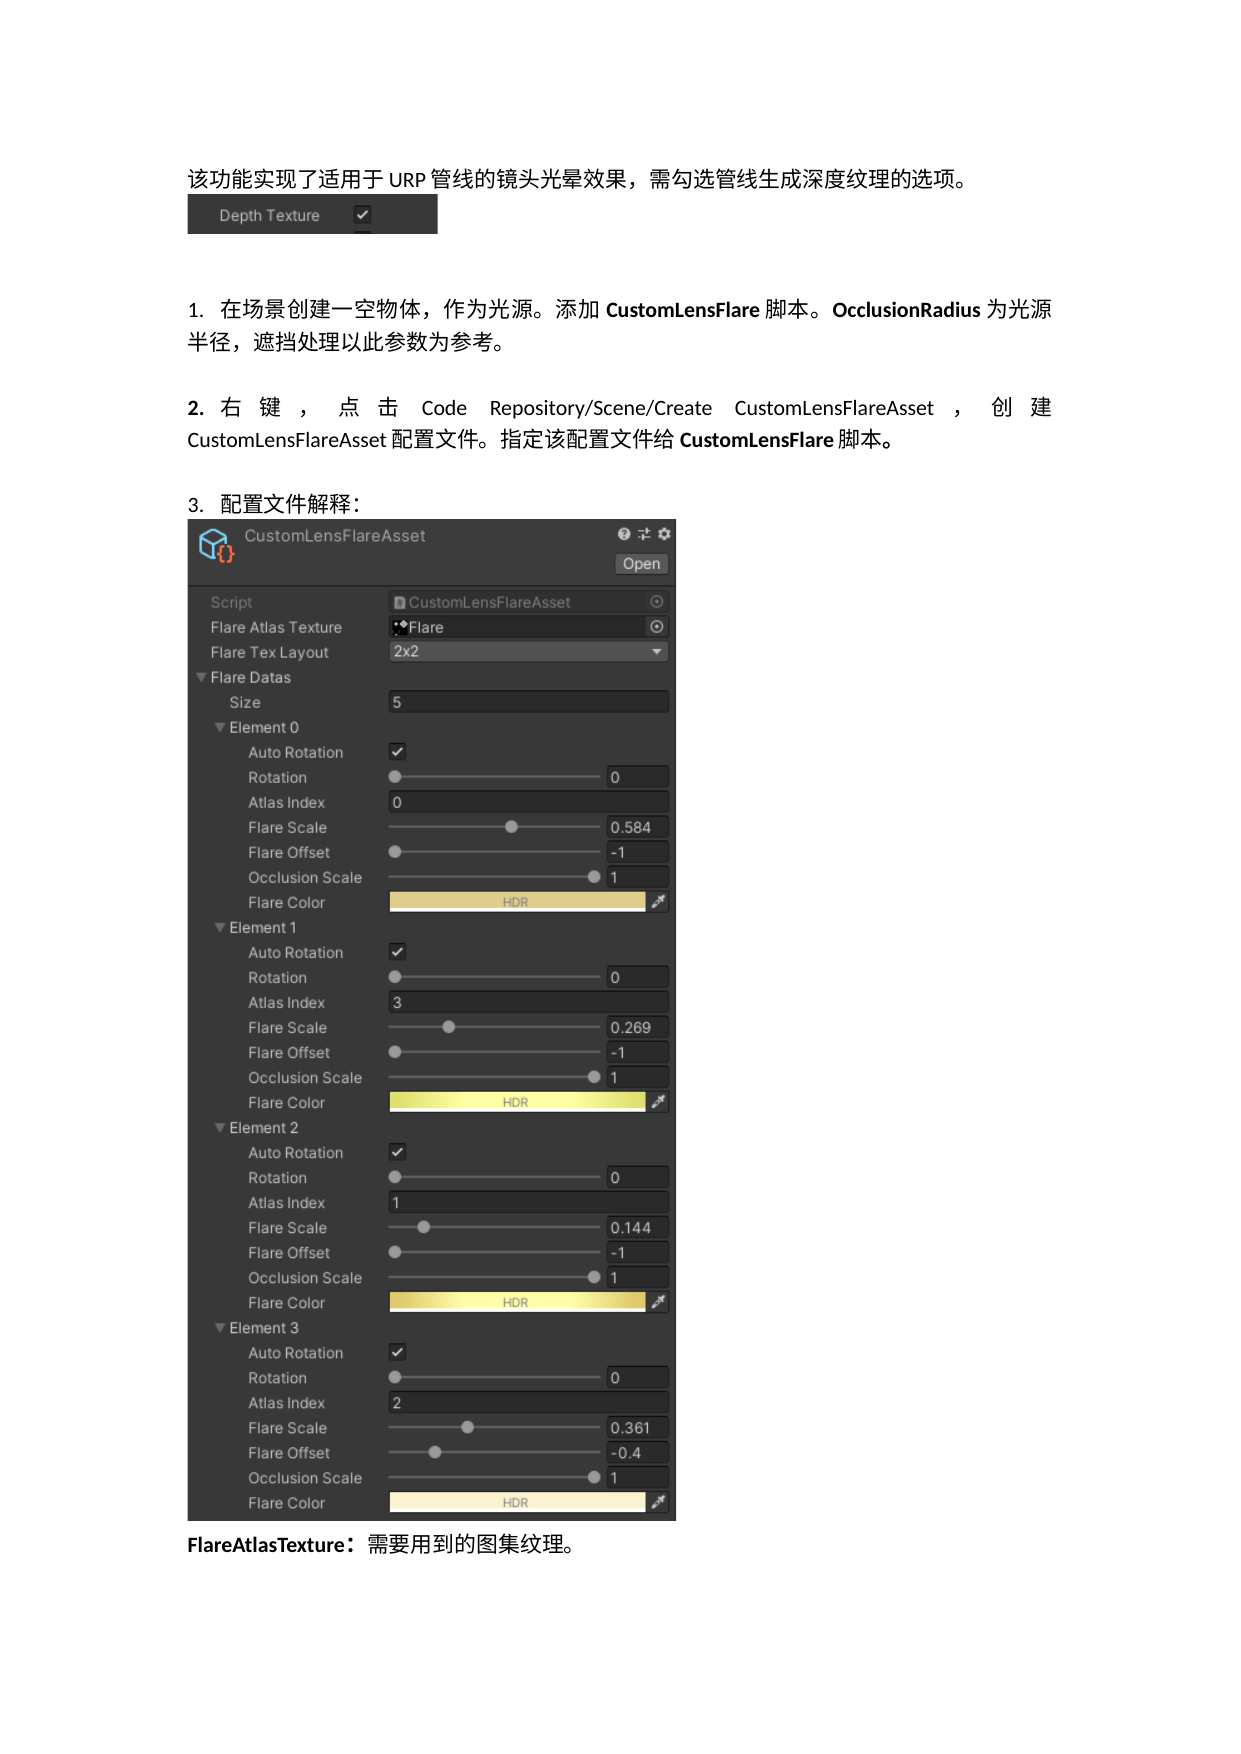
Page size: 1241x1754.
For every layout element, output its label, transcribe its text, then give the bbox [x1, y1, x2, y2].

picture [187, 194, 438, 234]
list 在场景创建一空物体，作为光源。添加CustomLensFlare脚本。OcclusionRadius为光源半径，遮挡处理以此参数为参考。 [187, 292, 1053, 357]
picture [187, 519, 677, 1521]
list 配置文件解释： [187, 487, 1053, 519]
list FlareAtlasTexture：需要用到的图集纹理。 [187, 1527, 1053, 1559]
list 右键，点击Code Repository/Scene/Create CustomLensFlareAsset，创建CustomLensFlareAsset配置文件。指定该配置文件给CustomLensFlare脚本。 [187, 389, 1053, 454]
list 该功能实现了适用于URP管线的镜头光晕效果，需勾选管线生成深度纹理的选项。 [187, 162, 1053, 194]
